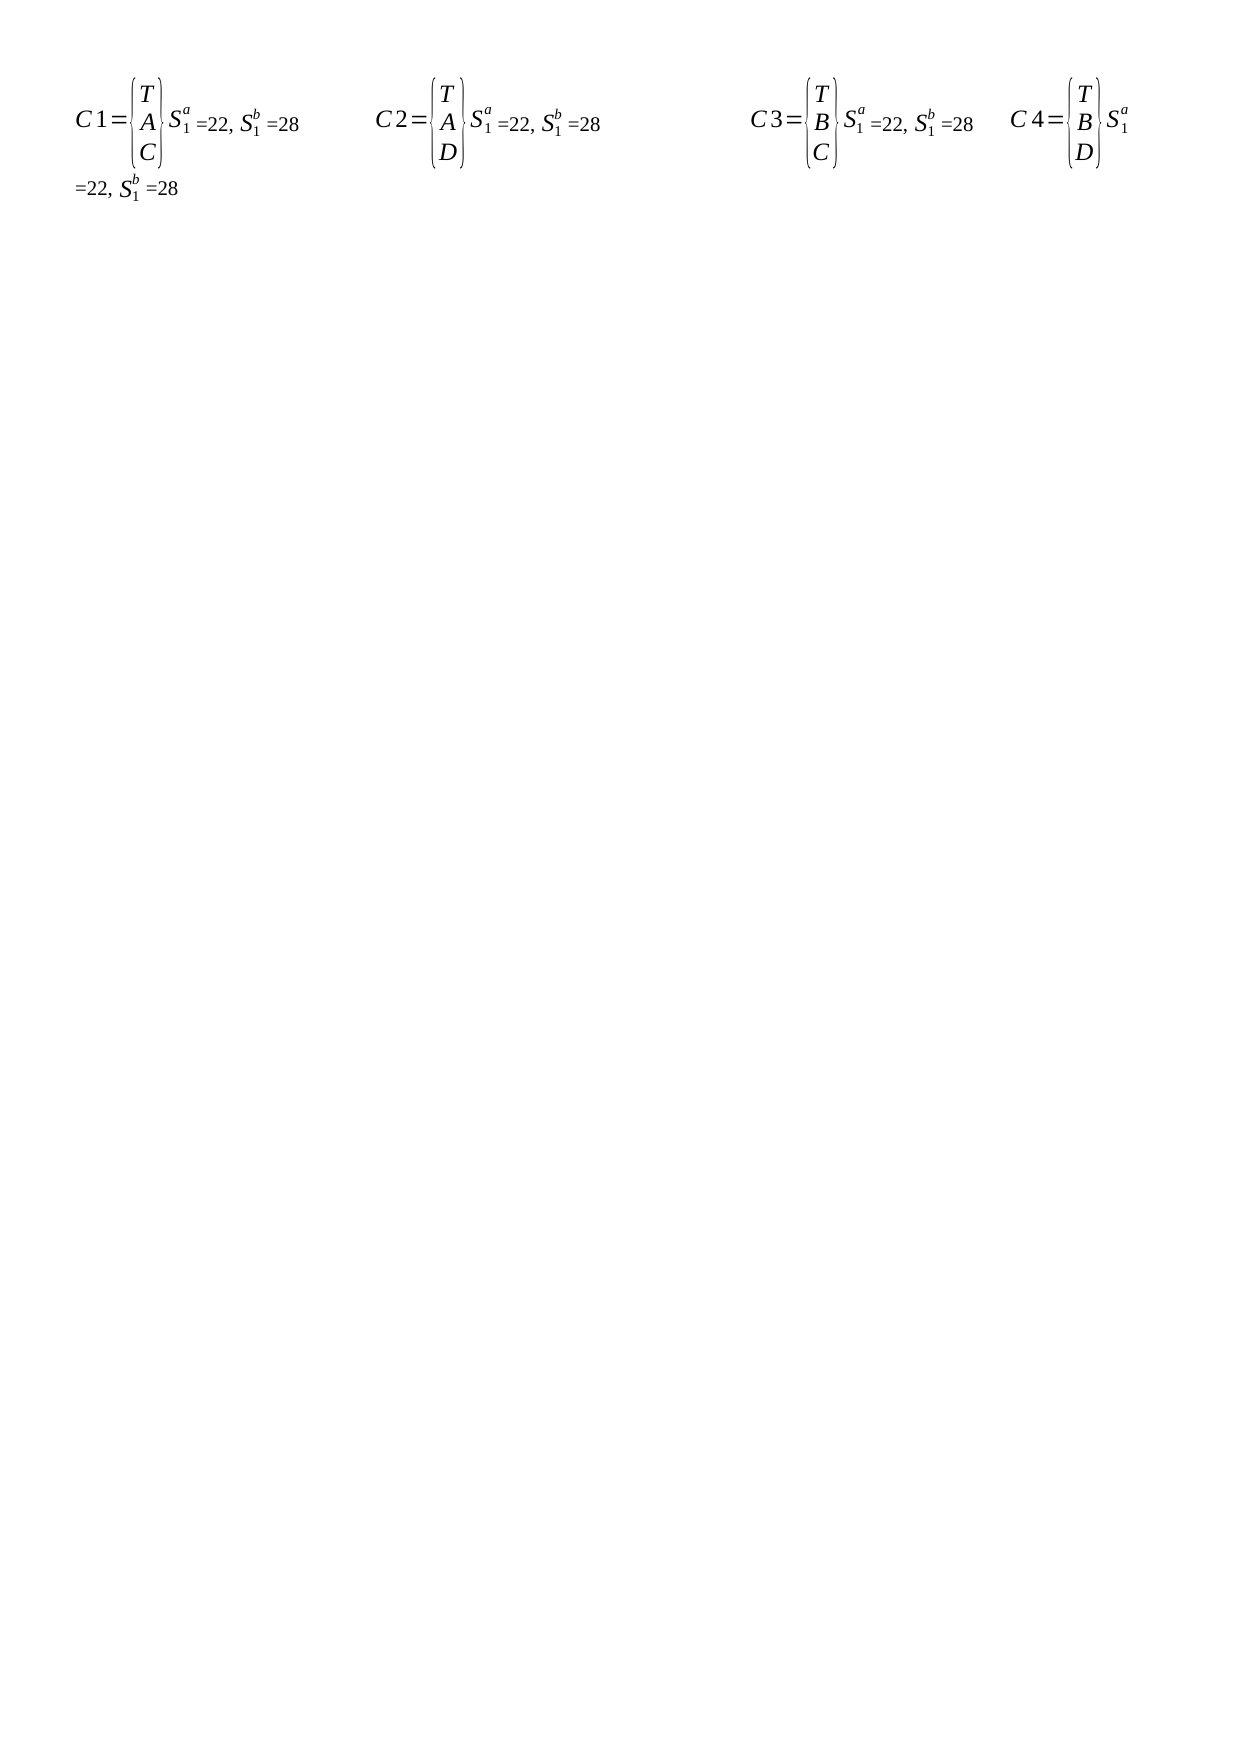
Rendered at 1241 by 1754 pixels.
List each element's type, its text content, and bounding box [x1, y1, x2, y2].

text =22, =28 =22, =28 =22, =28 =22, =28 [75, 75, 1165, 205]
